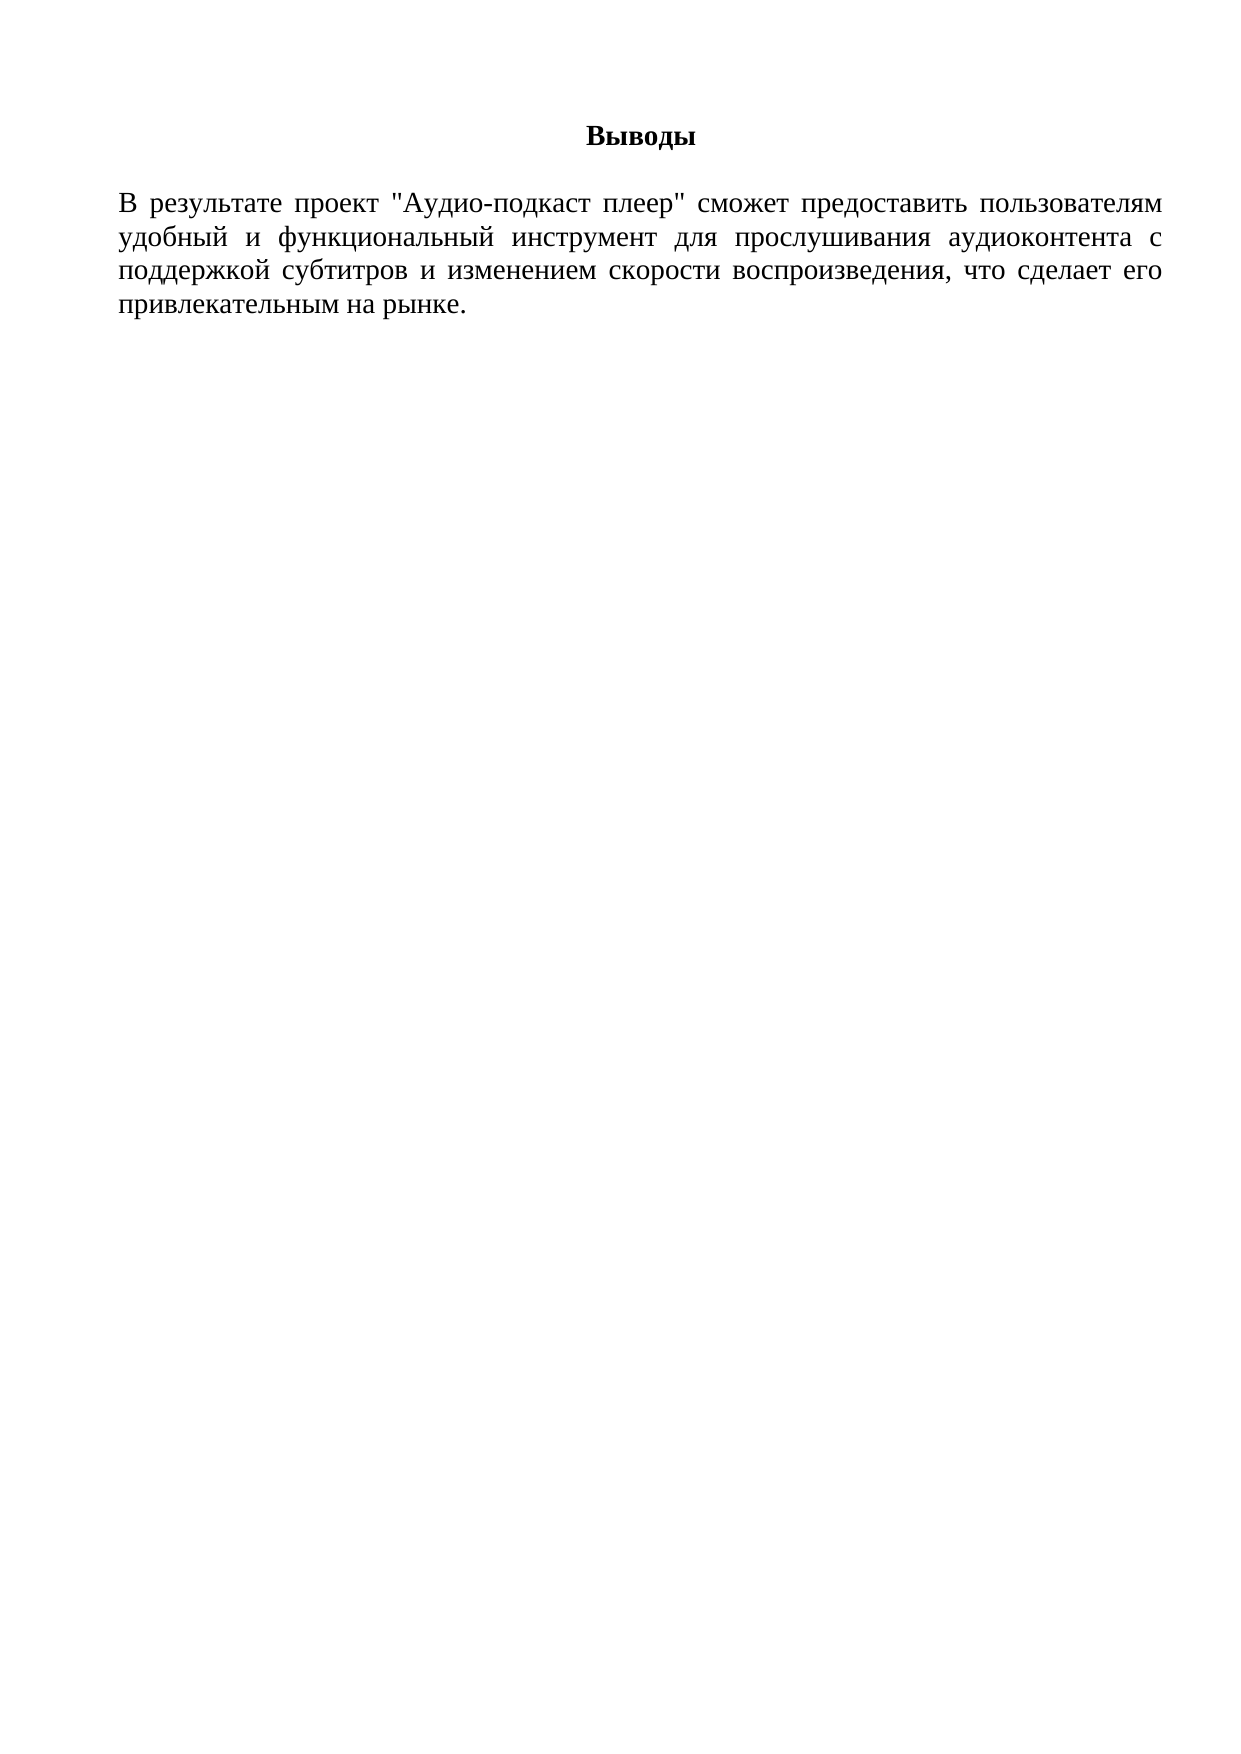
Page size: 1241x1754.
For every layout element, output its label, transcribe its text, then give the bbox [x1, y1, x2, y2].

text Выводы [118, 118, 1163, 152]
text В результате проект "Аудио-подкаст плеер" сможет предоставить пользователям удобный и функциональный инструмент для прослушивания аудиоконтента с поддержкой субтитров и изменением скорости воспроизведения, что сделает его привлекательным на рынке. [118, 185, 1163, 319]
